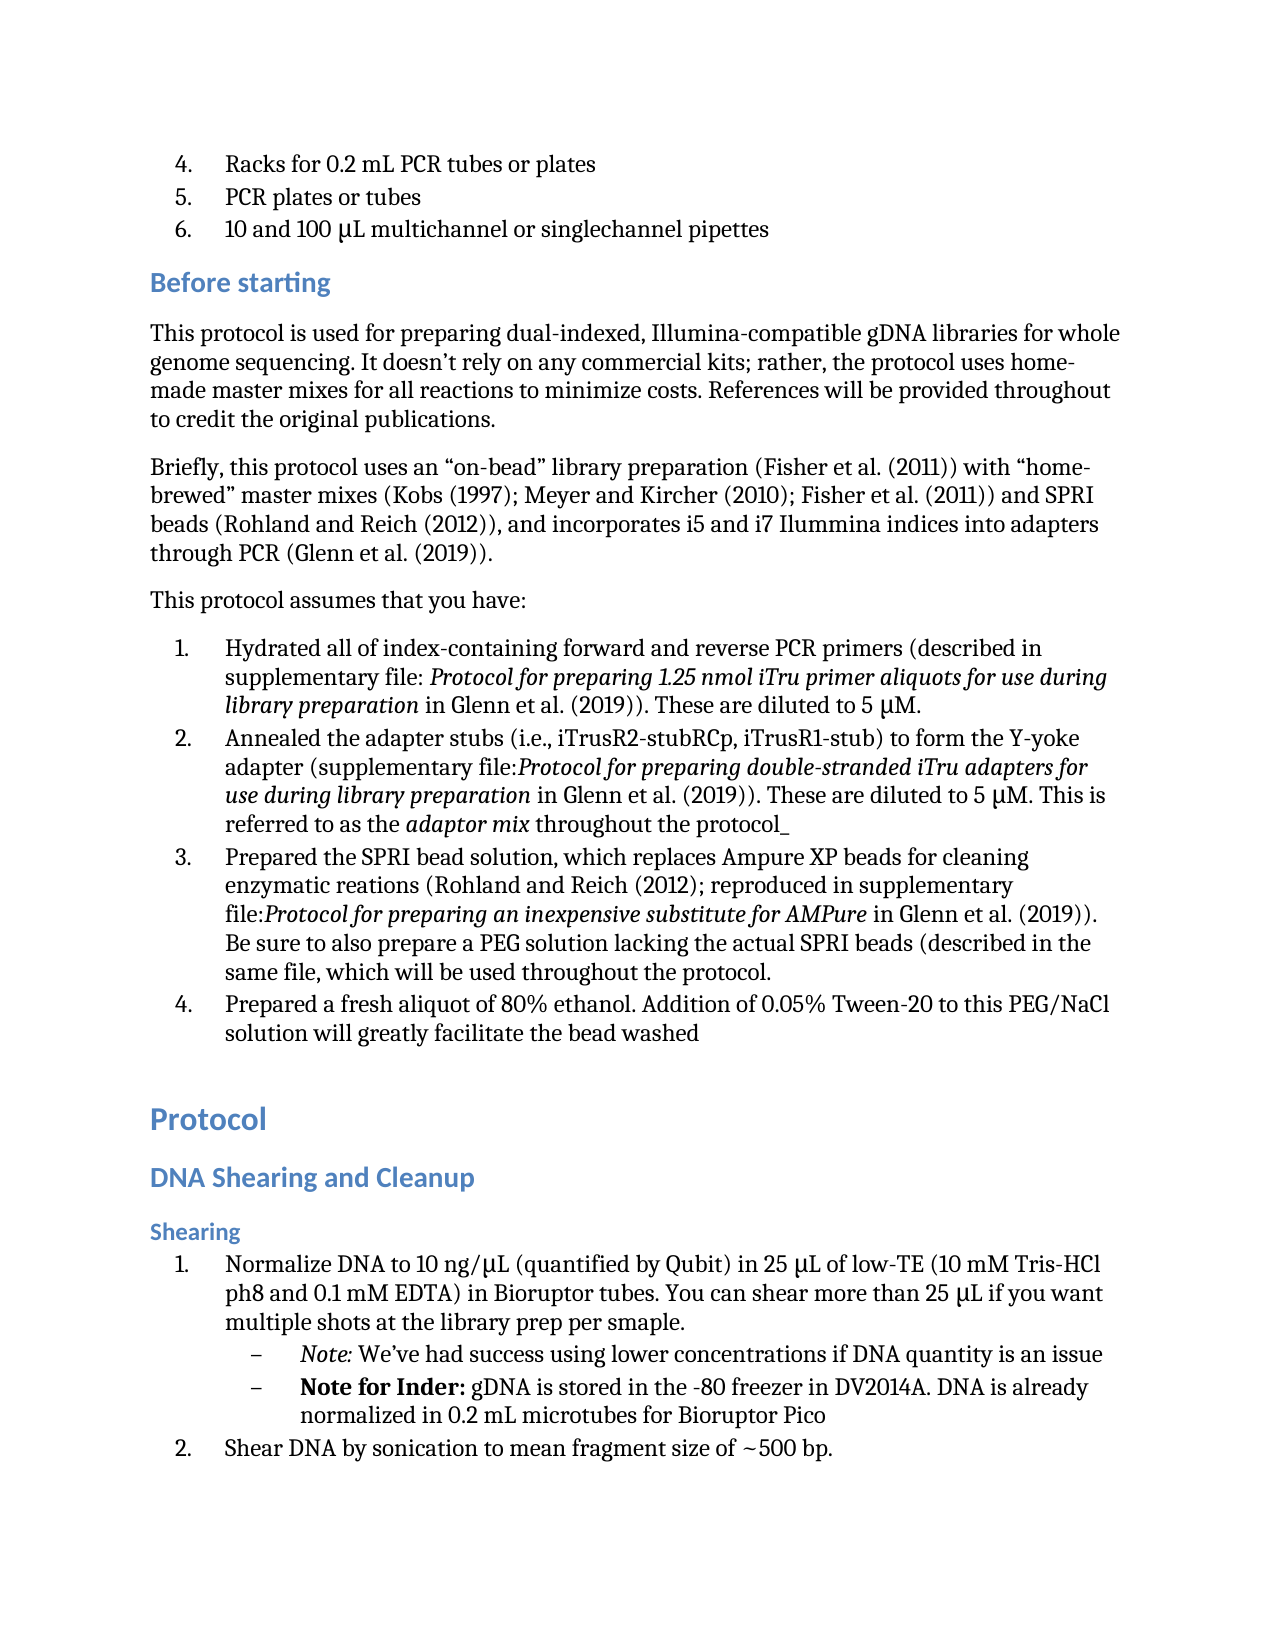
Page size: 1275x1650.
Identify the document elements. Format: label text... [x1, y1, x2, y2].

list Hydrated all of index-containing forward and reverse PCR primers (described in supplementary file: Protocol for preparing 1.25 nmol iTru primer aliquots for use during library preparation in Glenn et al. (2019)). These are diluted to 5 μM. [175, 634, 1125, 720]
list Shear DNA by sonication to mean fragment size of ~500 bp. [175, 1434, 1125, 1462]
list Note: We’ve had success using lower concentrations if DNA quantity is an issue [250, 1340, 1125, 1369]
list 10 and 100 μL multichannel or singlechannel pipettes [175, 215, 1125, 244]
subtitle Protocol [150, 1098, 1125, 1138]
text This protocol assumes that you have: [150, 586, 1125, 615]
list Note for Inder: gDNA is stored in the -80 freezer in DV2014A. DNA is already normalized in 0.2 mL microtubes for Bioruptor Pico [250, 1372, 1125, 1430]
subtitle Before starting [150, 264, 1125, 300]
list PCR plates or tubes [175, 182, 1125, 211]
list Normalize DNA to 10 ng/μL (quantified by Qubit) in 25 μL of low-TE (10 mM Tris-HCl ph8 and 0.1 mM EDTA) in Bioruptor tubes. You can shear more than 25 μL if you want multiple shots at the library prep per smaple. [175, 1250, 1125, 1336]
subtitle DNA Shearing and Cleanup [150, 1159, 1125, 1195]
list Prepared the SPRI bead solution, which replaces Ampure XP beads for cleaning enzymatic reations (Rohland and Reich (2012); reproduced in supplementary file:Protocol for preparing an inexpensive substitute for AMPure in Glenn et al. (2019)). Be sure to also prepare a PEG solution lacking the actual SPRI beads (described in the same file, which will be used throughout the protocol. [175, 843, 1125, 986]
subtitle Shearing [150, 1216, 1125, 1246]
list Racks for 0.2 mL PCR tubes or plates [175, 150, 1125, 179]
list Annealed the adapter stubs (i.e., iTrusR2-stubRCp, iTrusR1-stub) to form the Y-yoke adapter (supplementary file:Protocol for preparing double-stranded iTru adapters for use during library preparation in Glenn et al. (2019)). These are diluted to 5 μM. This is referred to as the adaptor mix throughout the protocol_ [175, 724, 1125, 839]
list Prepared a fresh aliquot of 80% ethanol. Addition of 0.05% Tween-20 to this PEG/NaCl solution will greatly facilitate the bead washed [175, 990, 1125, 1048]
